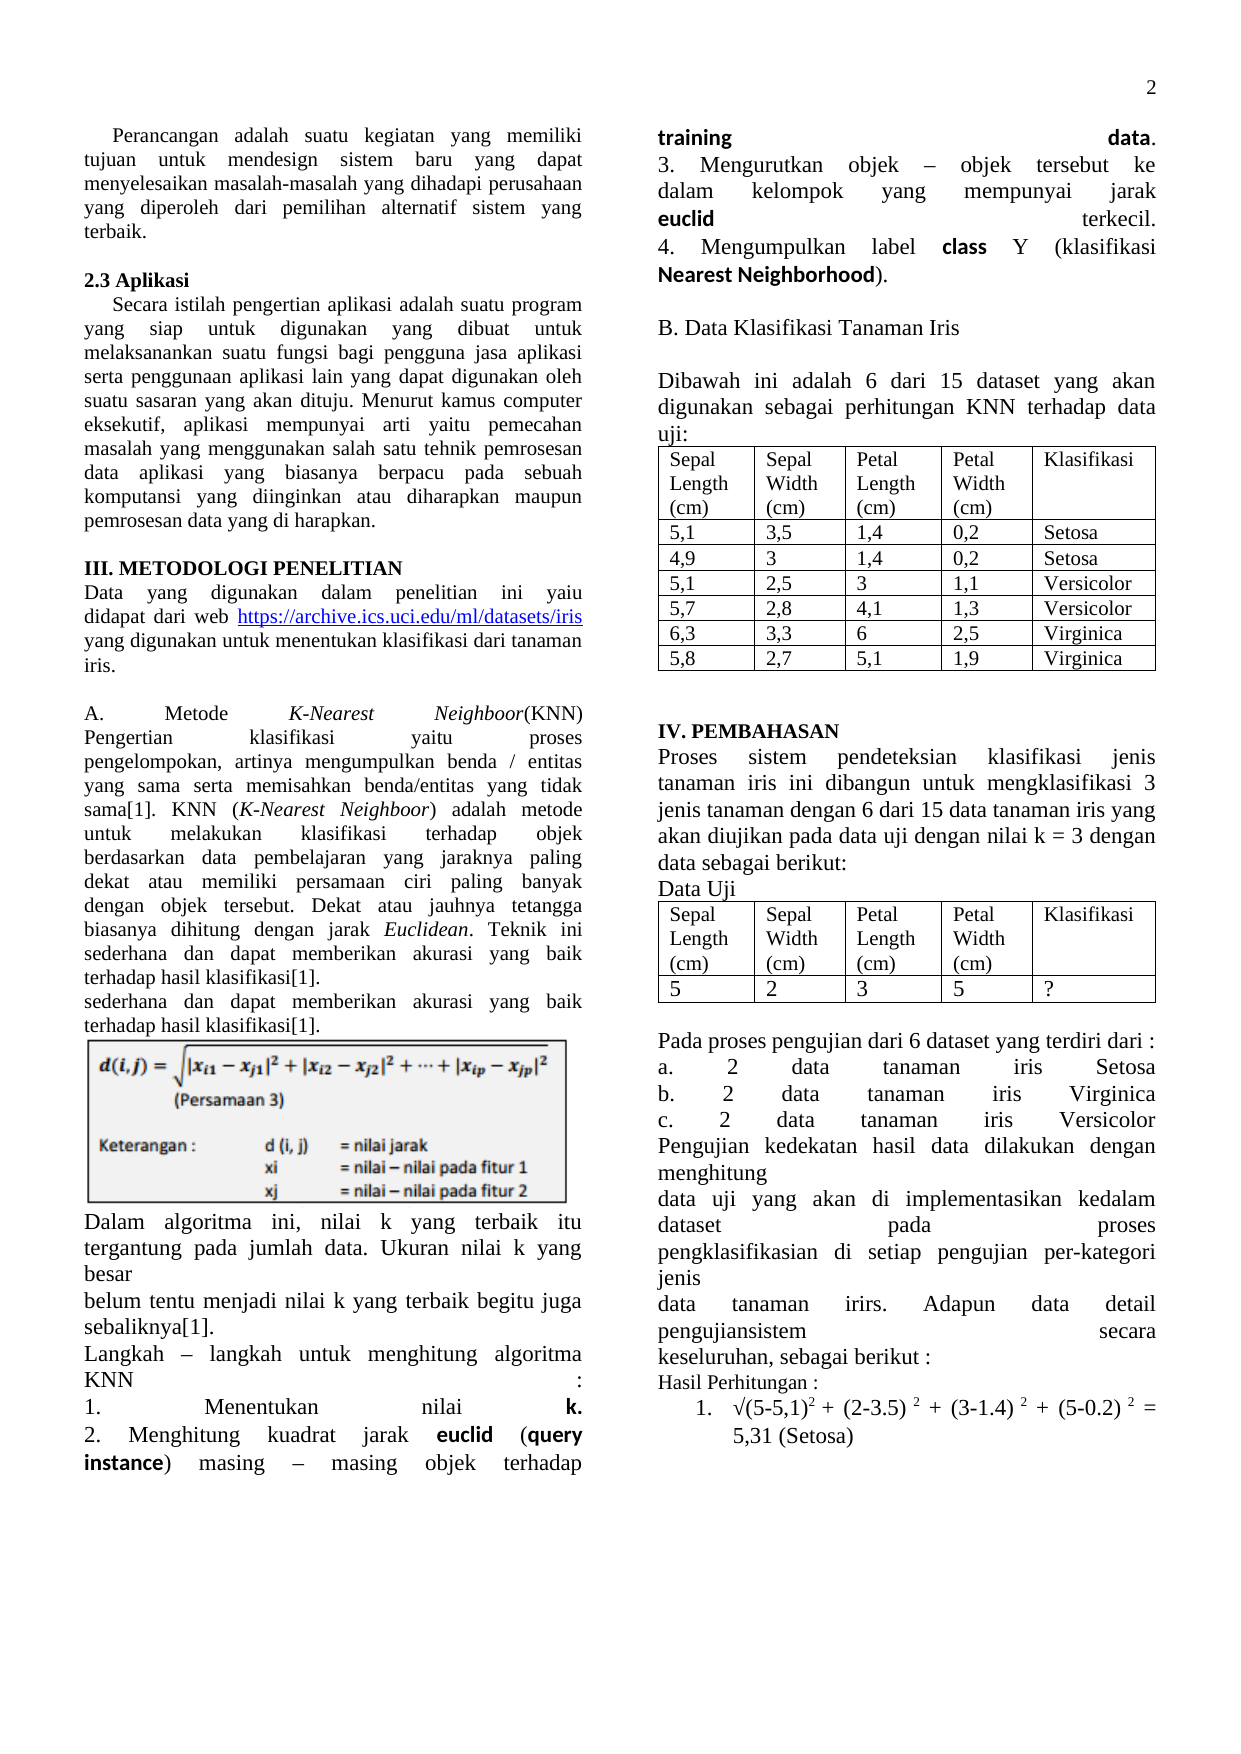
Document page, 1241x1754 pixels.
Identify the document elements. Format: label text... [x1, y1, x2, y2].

table_cell 1,9 [942, 646, 1032, 670]
table_cell Versicolor [1033, 571, 1155, 594]
table_cell Virginica [1033, 621, 1155, 645]
table_cell 4,1 [846, 596, 941, 620]
table_cell 5,7 [659, 596, 754, 620]
table_cell 5,1 [659, 571, 754, 594]
list III. METODOLOGI PENELITIAN [84, 556, 583, 580]
text Secara istilah pengertian aplikasi adalah suatu program yang siap untuk digunakan yang dibuat untuk melaksanankan suatu fungsi bagi pengguna jasa aplikasi serta penggunaan aplikasi lain yang dapat digunakan oleh suatu sasaran yang akan dituju. Menurut kamus computer eksekutif, aplikasi mempunyai arti yaitu pemecahan masalah yang menggunakan salah satu tehnik pemrosesan data aplikasi yang biasanya berpacu pada sebuah komputansi yang diinginkan atau diharapkan maupun pemrosesan data yang di harapkan. [84, 292, 583, 532]
table_header Klasifikasi [1033, 902, 1155, 974]
table_cell 6,3 [659, 621, 754, 645]
table_cell 5 [659, 976, 754, 1002]
table_header Sepal Length (cm) [659, 447, 754, 519]
table_cell 1,3 [942, 596, 1032, 620]
text Pada proses pengujian dari 6 dataset yang terdiri dari : a. 2 data tanaman iris Setosa b. 2 data tanaman iris Virginica c. 2 data tanaman iris Versicolor Pengujian kedekatan hasil data dilakukan dengan menghitung data uji yang akan di implementasikan kedalam dataset pada proses pengklasifikasian di setiap pengujian per-kategori jenis data tanaman irirs. Adapun data detail pengujiansistem secara keseluruhan, sebagai berikut : [658, 1027, 1156, 1369]
table_cell 2,5 [755, 571, 845, 594]
list √(5-5,1)2 + (2-3.5) 2 + (3-1.4) 2 + (5-0.2) 2 = 5,31 (Setosa) [695, 1394, 1156, 1448]
table_cell 2,7 [755, 646, 845, 670]
table_cell Setosa [1033, 520, 1155, 544]
table_cell Virginica [1033, 646, 1155, 670]
table_cell 0,2 [942, 520, 1032, 544]
table_cell 3,3 [755, 621, 845, 645]
text Perancangan adalah suatu kegiatan yang memiliki tujuan untuk mendesign sistem baru yang dapat menyelesaikan masalah-masalah yang dihadapi perusahaan yang diperoleh dari pemilihan alternatif sistem yang terbaik. [84, 123, 583, 243]
table_cell 2 [755, 976, 845, 1002]
table_cell 3 [846, 976, 941, 1002]
text Proses sistem pendeteksian klasifikasi jenis tanaman iris ini dibangun untuk mengklasifikasi 3 jenis tanaman dengan 6 dari 15 data tanaman iris yang akan diujikan pada data uji dengan nilai k = 3 dengan data sebagai berikut: [658, 743, 1156, 875]
table_cell 1,4 [846, 520, 941, 544]
table_cell 5 [942, 976, 1032, 1002]
table_cell 3 [755, 545, 845, 569]
text Dalam algoritma ini, nilai k yang terbaik itu tergantung pada jumlah data. Ukuran nilai k yang besar belum tentu menjadi nilai k yang terbaik begitu juga sebaliknya[1]. Langkah – langkah untuk menghitung algoritma KNN : 1. Menentukan nilai k. 2. Menghitung kuadrat jarak euclid (query instance) masing – masing objek terhadap training data. 3. Mengurutkan objek – objek tersebut ke dalam kelompok yang mempunyai jarak euclid terkecil. 4. Mengumpulkan label class Y (klasifikasi Nearest Neighborhood). [658, 123, 1156, 288]
text 2.3 Aplikasi [84, 267, 583, 292]
table_cell Setosa [1033, 545, 1155, 569]
table_cell 5,1 [846, 646, 941, 670]
table_header Klasifikasi [1033, 447, 1155, 519]
table_header Petal Length (cm) [846, 902, 941, 974]
table_cell 4,9 [659, 545, 754, 569]
table_header Sepal Width (cm) [755, 447, 845, 519]
table_cell 2,8 [755, 596, 845, 620]
table_cell 1,1 [942, 571, 1032, 594]
table_cell 1,4 [846, 545, 941, 569]
table_header Petal Width (cm) [942, 902, 1032, 974]
table_cell 2,5 [942, 621, 1032, 645]
table_header Sepal Length (cm) [659, 902, 754, 974]
table_cell 6 [846, 621, 941, 645]
table_cell Versicolor [1033, 596, 1155, 620]
text B. Data Klasifikasi Tanaman Iris [658, 314, 1156, 341]
table_header Petal Width (cm) [942, 447, 1032, 519]
table_cell ? [1033, 976, 1155, 1002]
text Dibawah ini adalah 6 dari 15 dataset yang akan digunakan sebagai perhitungan KNN terhadap data uji: [658, 367, 1156, 446]
text sederhana dan dapat memberikan akurasi yang baik terhadap hasil klasifikasi[1]. [84, 989, 583, 1037]
table_cell 0,2 [942, 545, 1032, 569]
table_header Petal Length (cm) [846, 447, 941, 519]
picture [83, 1037, 578, 1208]
text Dalam algoritma ini, nilai k yang terbaik itu tergantung pada jumlah data. Ukuran nilai k yang besar belum tentu menjadi nilai k yang terbaik begitu juga sebaliknya[1]. Langkah – langkah untuk menghitung algoritma KNN : 1. Menentukan nilai k. 2. Menghitung kuadrat jarak euclid (query instance) masing – masing objek terhadap training data. 3. Mengurutkan objek – objek tersebut ke dalam kelompok yang mempunyai jarak euclid terkecil. 4. Mengumpulkan label class Y (klasifikasi Nearest Neighborhood). [84, 1208, 583, 1476]
text Data yang digunakan dalam penelitian ini yaiu didapat dari web https://archive.ics.uci.edu/ml/datasets/iris yang digunakan untuk menentukan klasifikasi dari tanaman iris. A. Metode K-Nearest Neighboor(KNN) Pengertian klasifikasi yaitu proses pengelompokan, artinya mengumpulkan benda / entitas yang sama serta memisahkan benda/entitas yang tidak sama[1]. KNN (K-Nearest Neighboor) adalah metode untuk melakukan klasifikasi terhadap objek berdasarkan data pembelajaran yang jaraknya paling dekat atau memiliki persamaan ciri paling banyak dengan objek tersebut. Dekat atau jauhnya tetangga biasanya dihitung dengan jarak Euclidean. Teknik ini sederhana dan dapat memberikan akurasi yang baik terhadap hasil klasifikasi[1]. [84, 580, 583, 989]
text Data Uji [658, 875, 1156, 901]
table_cell 5,8 [659, 646, 754, 670]
text Hasil Perhitungan : [658, 1369, 1156, 1394]
table_cell 5,1 [659, 520, 754, 544]
text IV. PEMBAHASAN [658, 719, 1156, 743]
table_cell 3 [846, 571, 941, 594]
table_header Sepal Width (cm) [755, 902, 845, 974]
table_cell 3,5 [755, 520, 845, 544]
